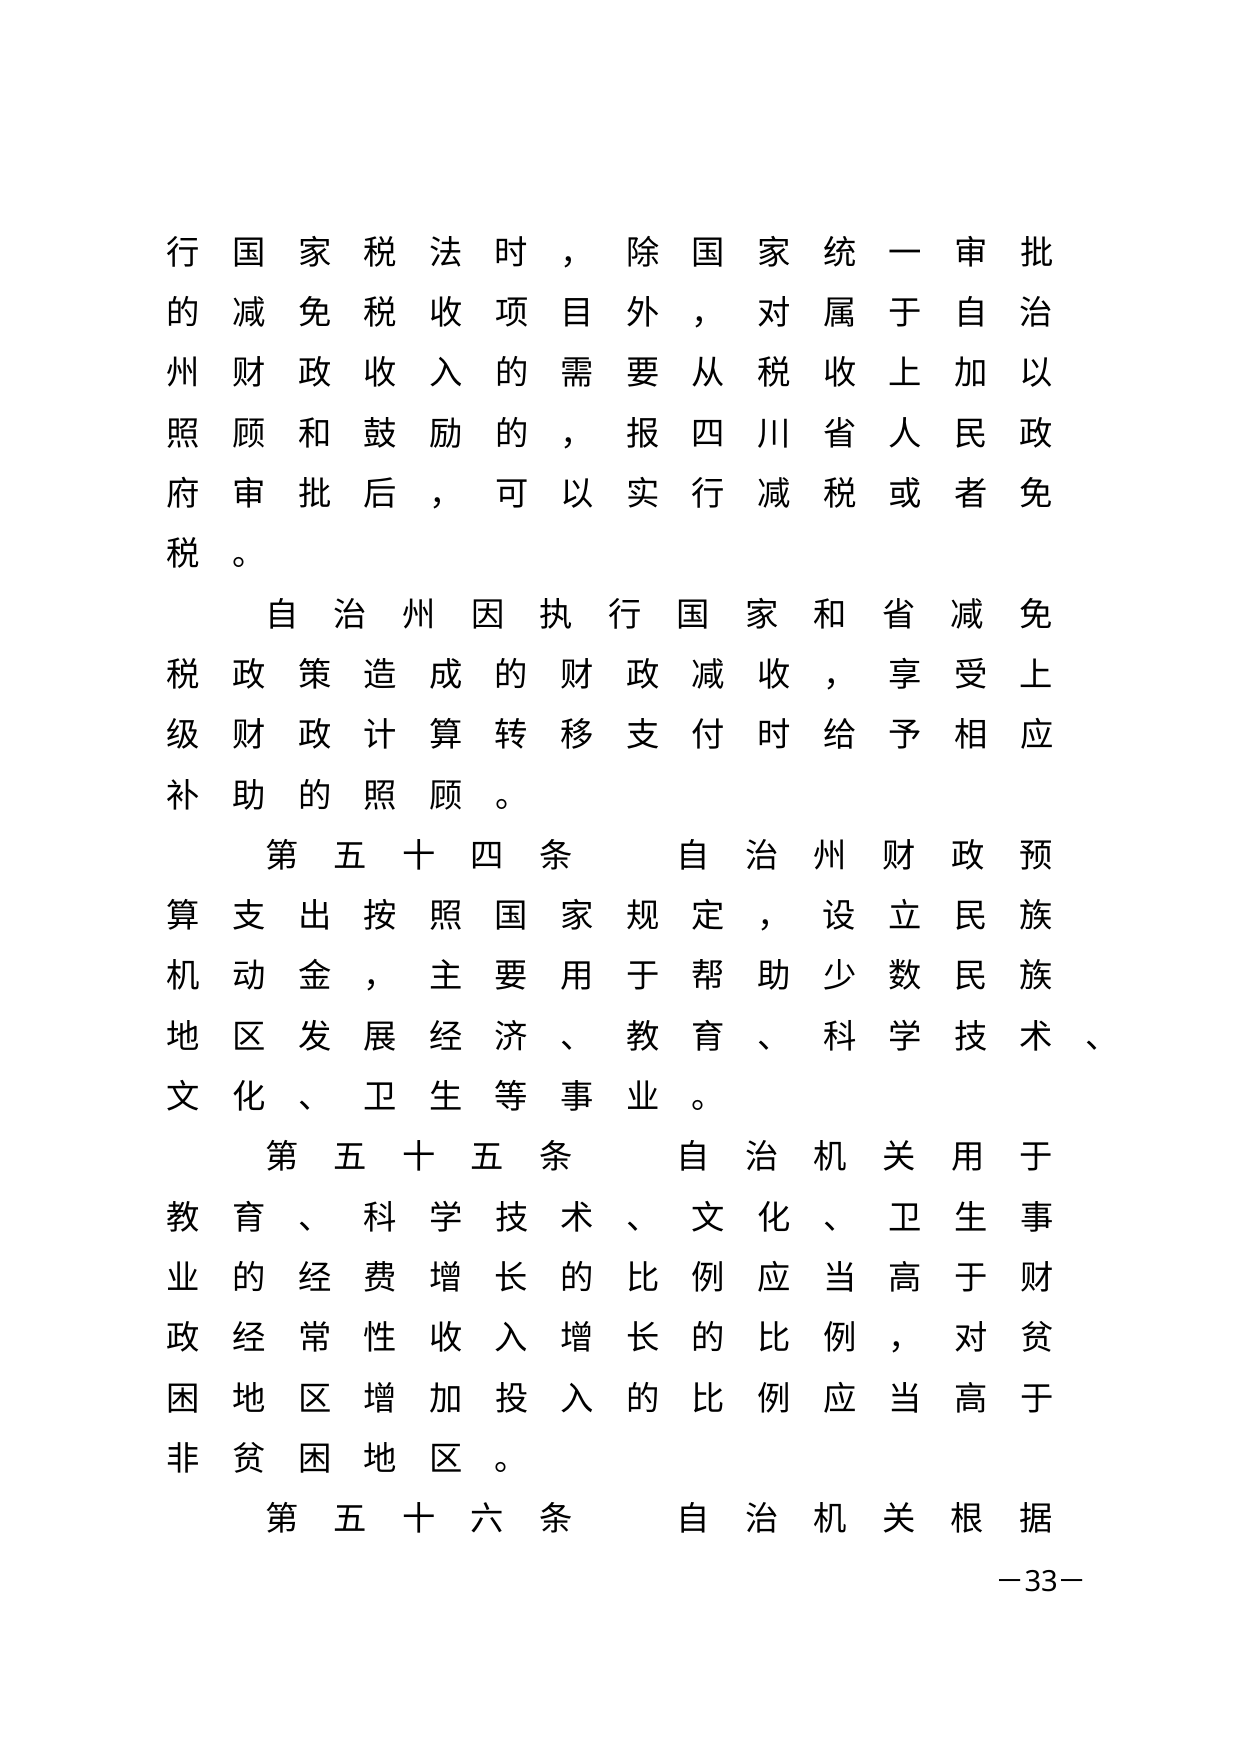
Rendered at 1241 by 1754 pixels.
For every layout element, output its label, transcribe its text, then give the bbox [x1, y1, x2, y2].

text 第五十三条 自治机关在执行国家税法时，除国家统一审批的减免税收项目外，对属于自治州财政收入的需要从税收上加以照顾和鼓励的，报四川省人民政府审批后，可以实行减税或者免税。 [167, 219, 1085, 581]
text 第五十四条 自治州财政预算支出按照国家规定，设立民族机动金，主要用于帮助少数民族地区发展经济、教育、科学技术、文化、卫生等事业。 [167, 823, 1085, 1124]
text 自治州因执行国家和省减免税政策造成的财政减收，享受上级财政计算转移支付时给予相应补助的照顾。 [167, 581, 1085, 823]
text 第五十六条 自治机关根据自治州经济和社会发展的需要，可以依照法律规定设立地方商业银行和城乡信用合作组织；鼓励外资金融机构在自治州设立分支机构。 [167, 1486, 1085, 1546]
text 第五十五条 自治机关用于教育、科学技术、文化、卫生事业的经费增长的比例应当高于财政经常性收入增长的比例，对贫困地区增加投入的比例应当高于非贫困地区。 [167, 1124, 1085, 1486]
